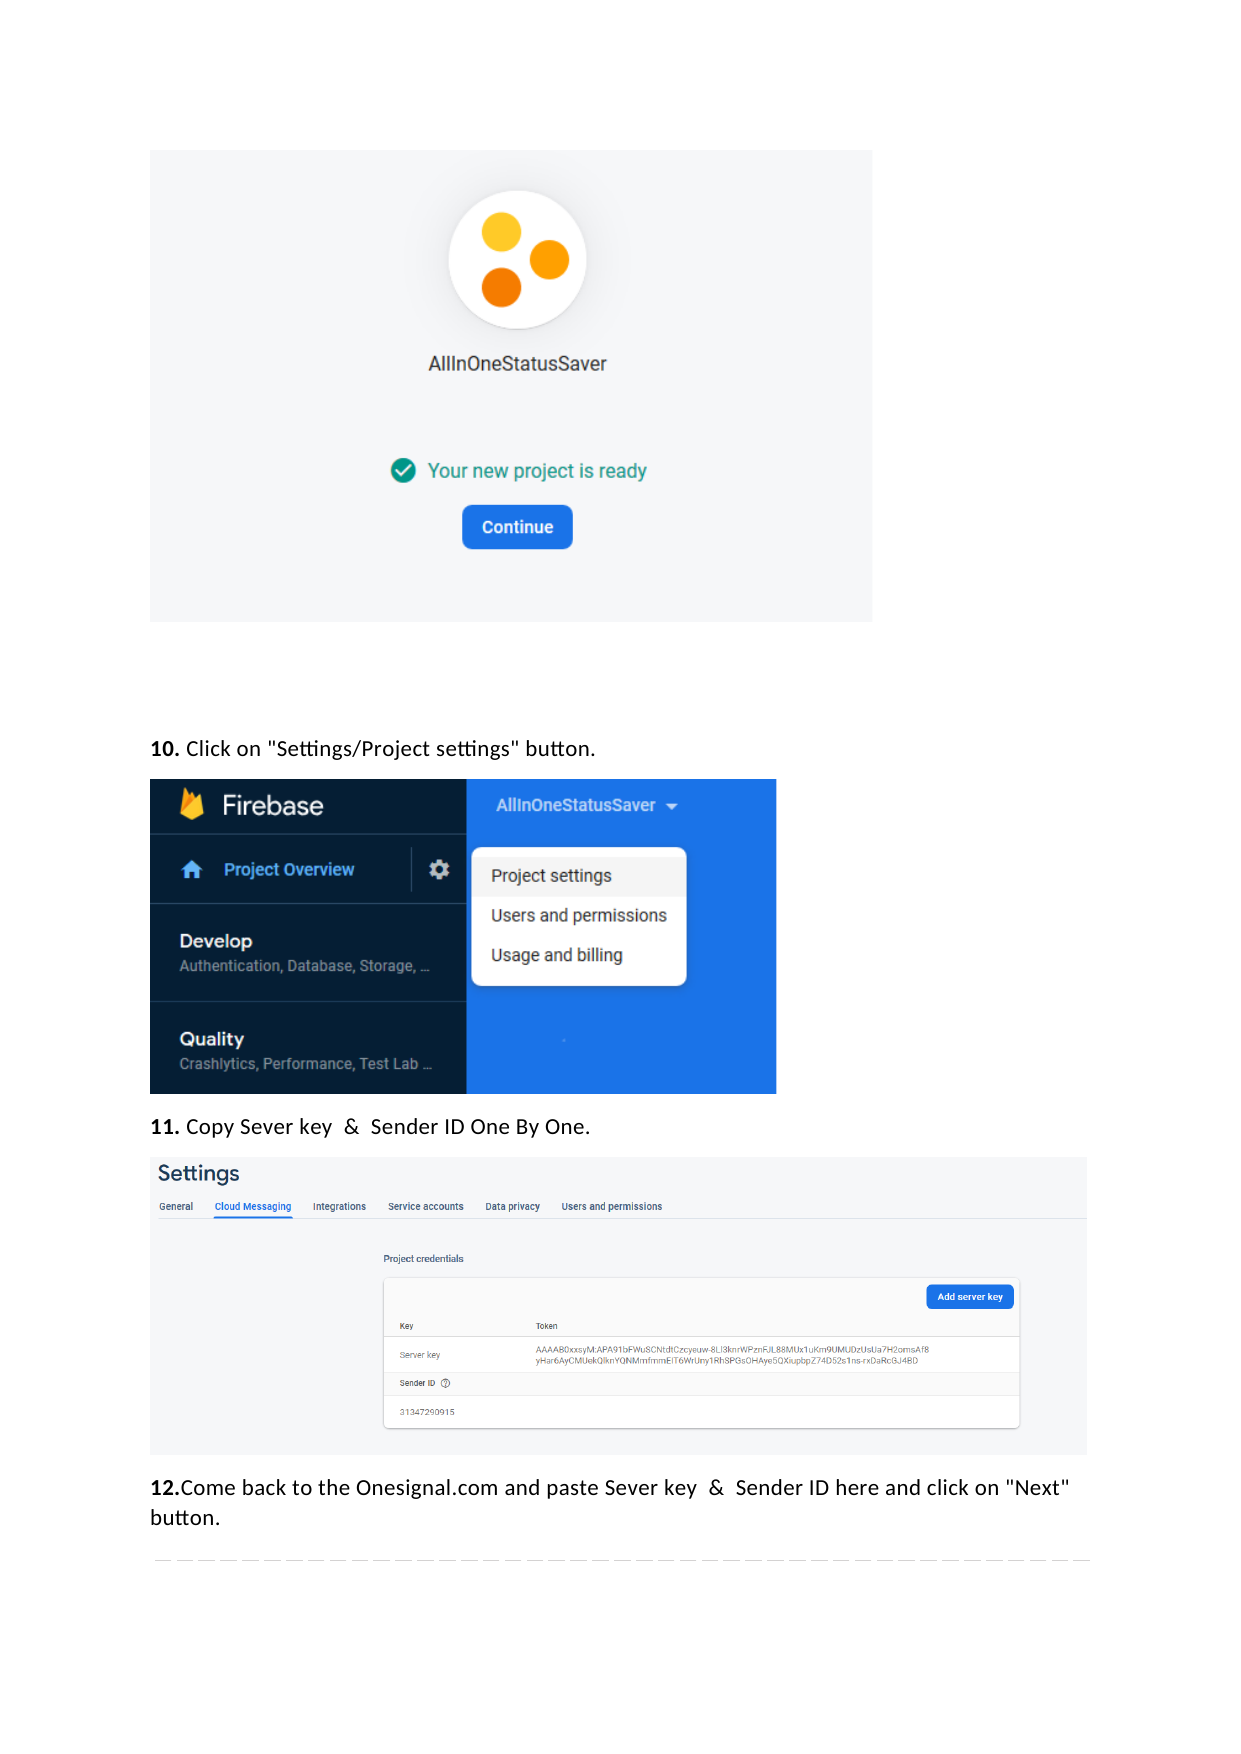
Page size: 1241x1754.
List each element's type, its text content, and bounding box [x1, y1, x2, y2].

text 10. Click on "Settings/Project settings" button. [150, 732, 1090, 762]
picture [150, 150, 873, 622]
text 12.Come back to the Onesignal.com and paste Sever key & Sender ID here and click on "Next" button. [150, 1472, 1090, 1561]
text 11. Copy Sever key & Sender ID One By One. [150, 1110, 1090, 1140]
picture [150, 779, 777, 1094]
picture [150, 1157, 1087, 1455]
